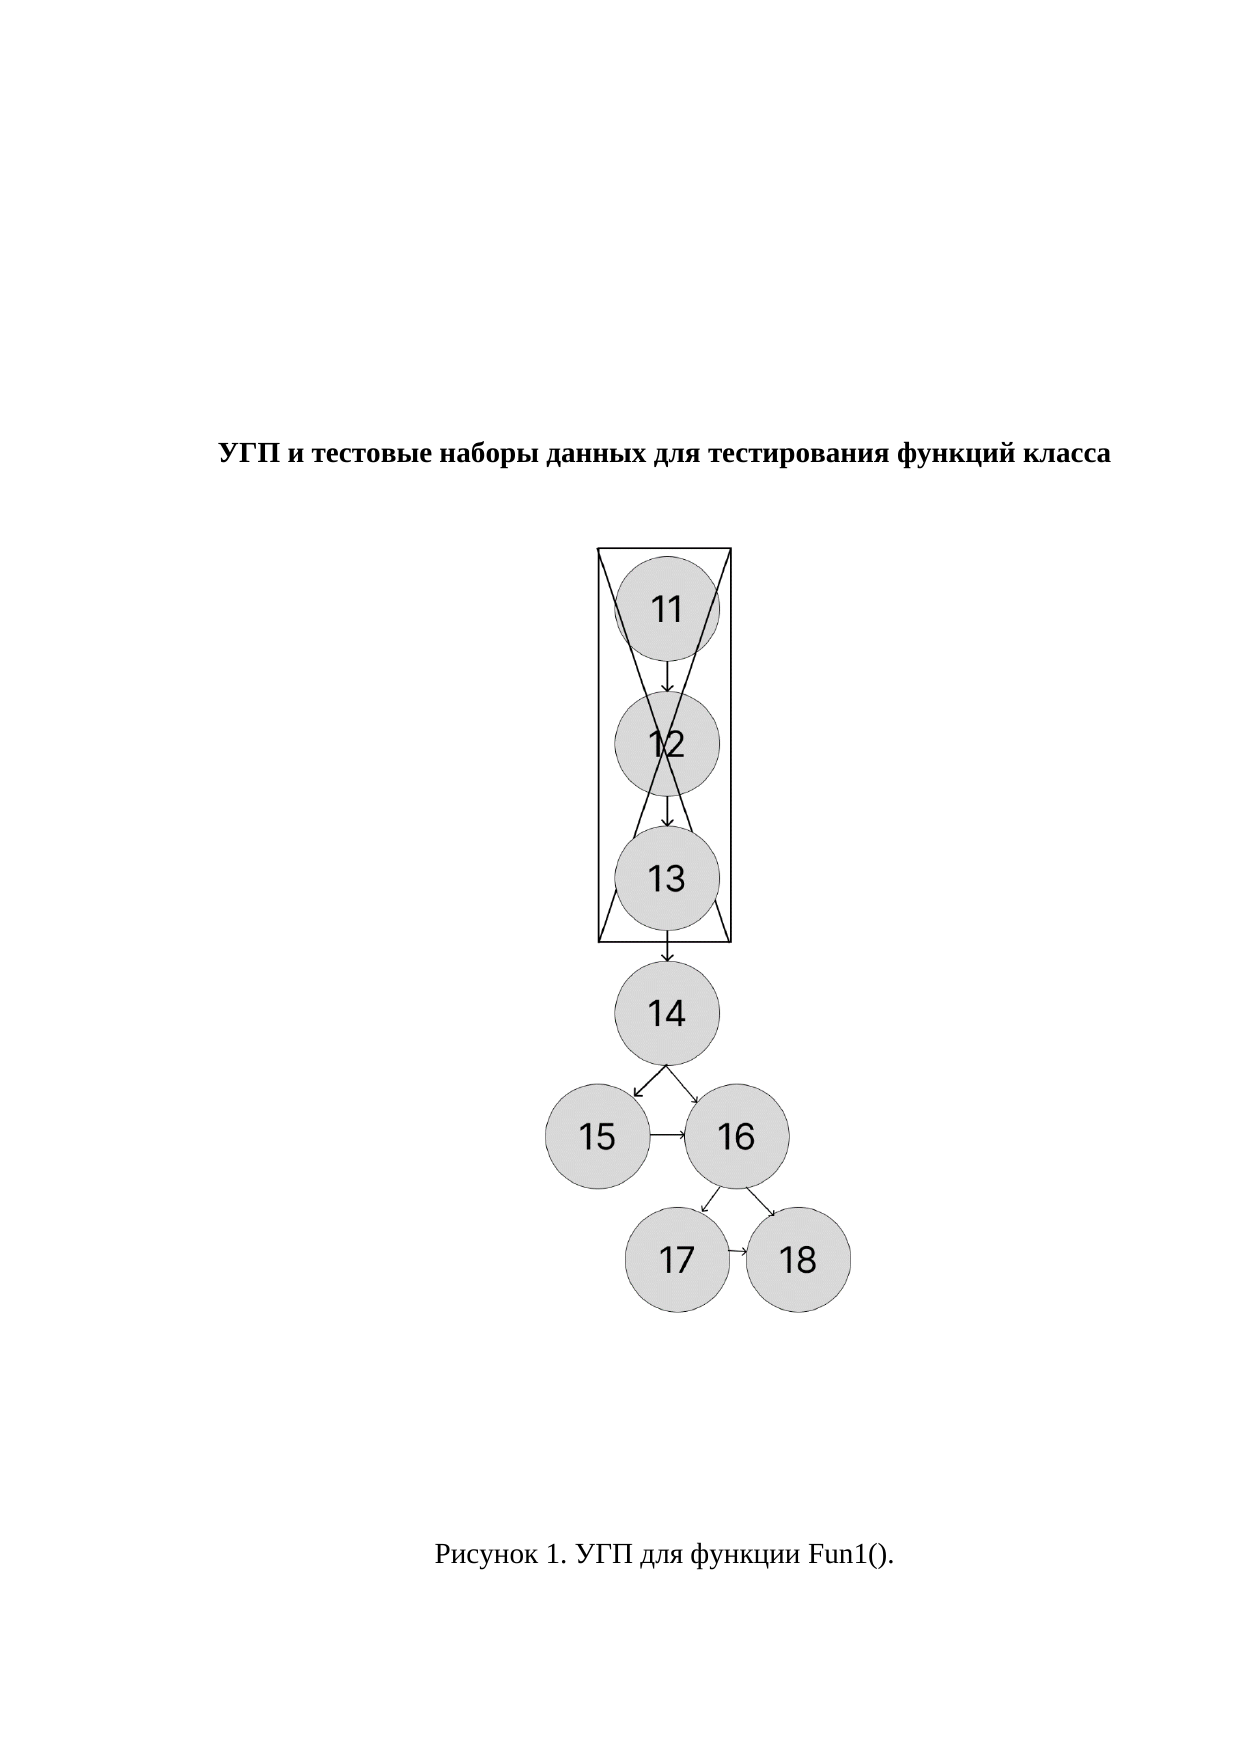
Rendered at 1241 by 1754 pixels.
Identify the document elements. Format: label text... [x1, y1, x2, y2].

text УГП и тестовые наборы данных для тестирования функций класса [177, 435, 1152, 468]
text Рисунок 1. УГП для функции Fun1(). [177, 1536, 1152, 1569]
picture [177, 487, 1152, 1517]
